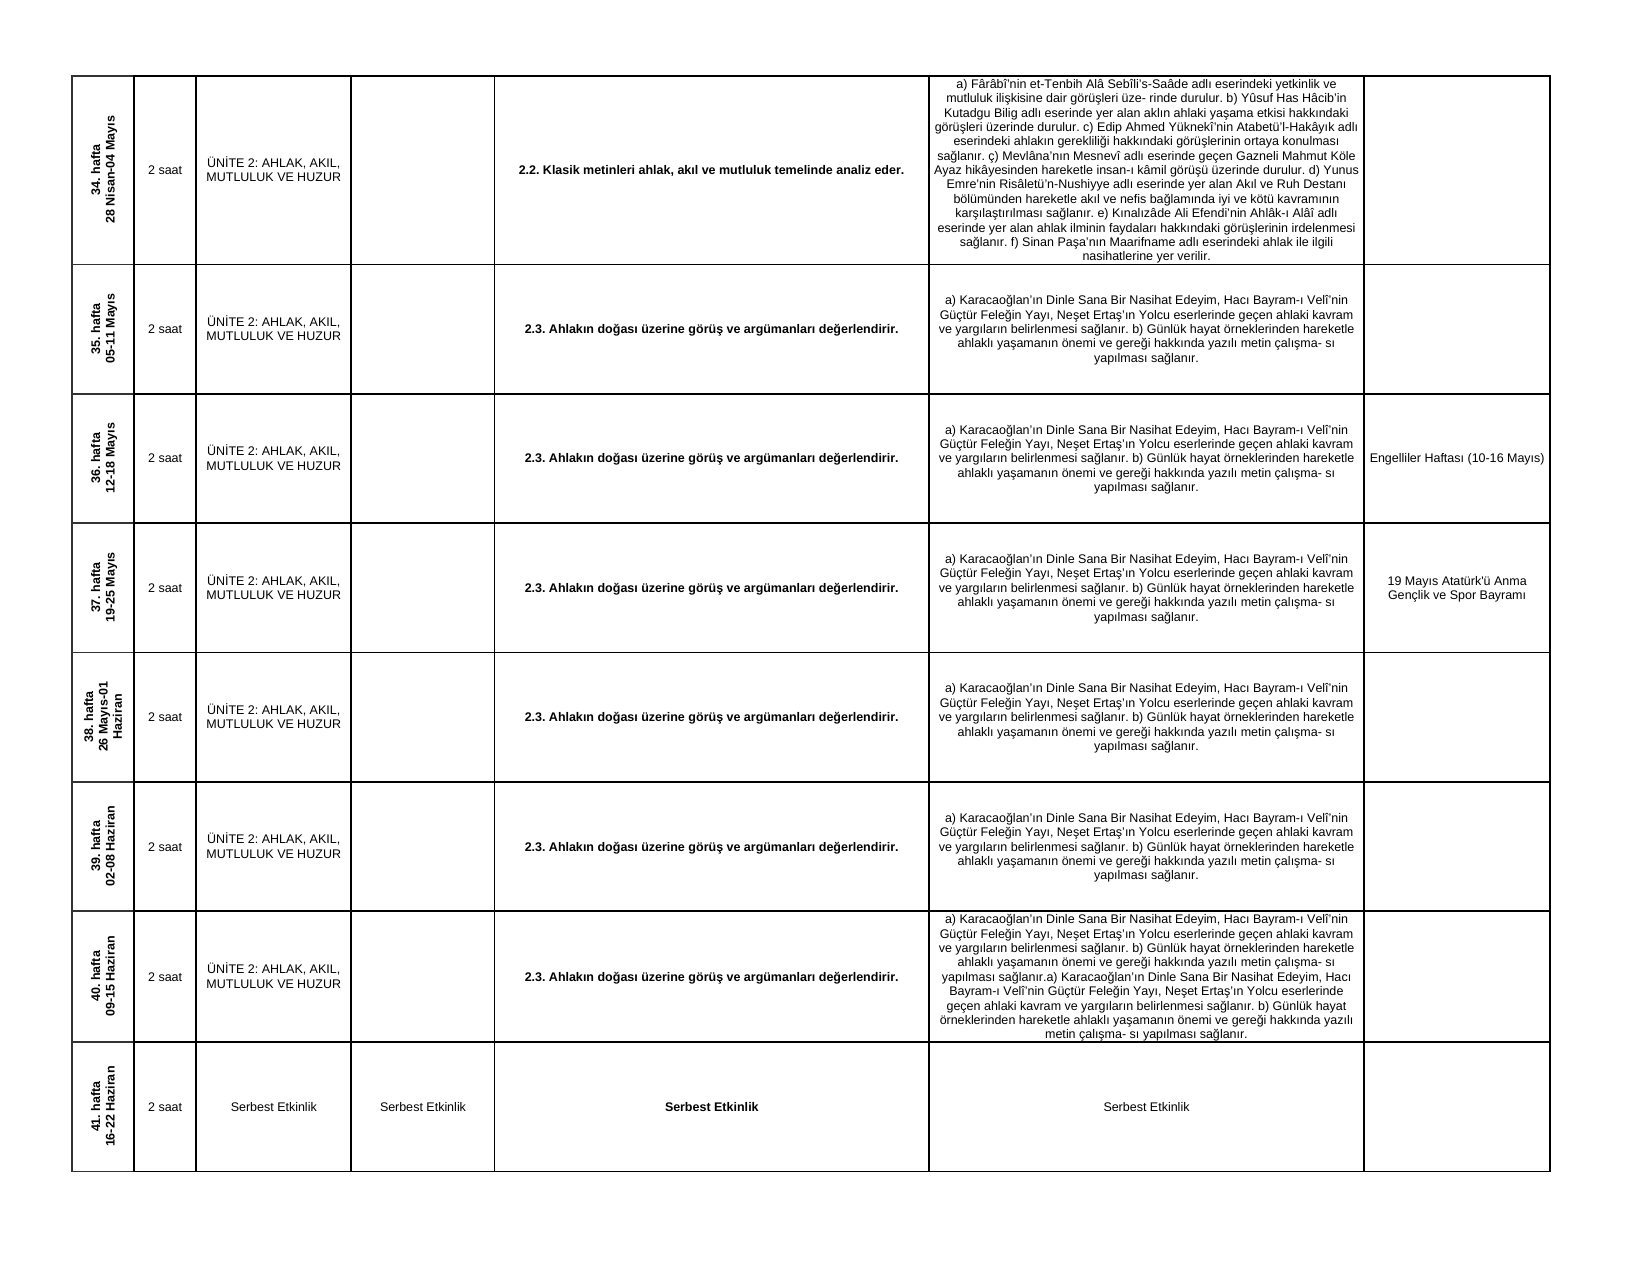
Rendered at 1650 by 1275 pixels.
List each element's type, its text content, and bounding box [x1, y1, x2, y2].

table_cell 2.3. Ahlakın doğası üzerine görüş ve argümanları değerlendirir. [495, 783, 928, 910]
table_cell 2 saat [135, 912, 195, 1041]
table_cell ÜNİTE 2: AHLAK, AKIL, MUTLULUK VE HUZUR [197, 395, 350, 522]
table_cell 2 saat [135, 524, 195, 652]
table_cell 2 saat [135, 395, 195, 522]
table_cell ÜNİTE 2: AHLAK, AKIL, MUTLULUK VE HUZUR [197, 783, 350, 910]
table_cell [197, 77, 350, 263]
table_cell 35. hafta 05-11 Mayıs [73, 265, 133, 393]
table_cell [1365, 265, 1549, 393]
table_cell [1365, 912, 1549, 1041]
table_cell ÜNİTE 2: AHLAK, AKIL, MUTLULUK VE HUZUR [197, 912, 350, 1041]
table_cell a) Karacaoğlan’ın Dinle Sana Bir Nasihat Edeyim, Hacı Bayram-ı Velî’nin Güçtür Feleğin Yayı, Neşet Ertaş’ın Yolcu eserlerinde geçen ahlaki kavram ve yargıların belirlenmesi sağlanır. b) Günlük hayat örneklerinden hareketle ahlaklı yaşamanın önemi ve gereği hakkında yazılı metin çalışma- sı yapılması sağlanır. [930, 783, 1363, 910]
table_cell 2 saat [135, 265, 195, 393]
table_cell [1365, 783, 1549, 910]
table_cell 2.3. Ahlakın doğası üzerine görüş ve argümanları değerlendirir. [495, 265, 928, 393]
table_cell Serbest Etkinlik [197, 1043, 350, 1171]
table_cell 2.3. Ahlakın doğası üzerine görüş ve argümanları değerlendirir. [495, 524, 928, 652]
table_cell ÜNİTE 2: AHLAK, AKIL, MUTLULUK VE HUZUR [197, 524, 350, 652]
table_cell 2 saat [135, 77, 195, 263]
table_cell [930, 77, 1363, 263]
table_cell Serbest Etkinlik [495, 1043, 928, 1171]
table_cell [352, 524, 494, 652]
table_cell 2.3. Ahlakın doğası üzerine görüş ve argümanları değerlendirir. [495, 395, 928, 522]
table_cell 2 saat [135, 1043, 195, 1171]
table_cell 41. hafta 16-22 Haziran [73, 1043, 133, 1171]
table_cell a) Karacaoğlan’ın Dinle Sana Bir Nasihat Edeyim, Hacı Bayram-ı Velî’nin Güçtür Feleğin Yayı, Neşet Ertaş’ın Yolcu eserlerinde geçen ahlaki kavram ve yargıların belirlenmesi sağlanır. b) Günlük hayat örneklerinden hareketle ahlaklı yaşamanın önemi ve gereği hakkında yazılı metin çalışma- sı yapılması sağlanır. [930, 395, 1363, 522]
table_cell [495, 77, 928, 263]
table_cell [352, 395, 494, 522]
table_cell [352, 912, 494, 1041]
table_cell 37. hafta 19-25 Mayıs [73, 524, 133, 652]
table_cell 2.3. Ahlakın doğası üzerine görüş ve argümanları değerlendirir. [495, 653, 928, 781]
table_cell [1365, 1043, 1549, 1171]
table_cell ÜNİTE 2: AHLAK, AKIL, MUTLULUK VE HUZUR [197, 653, 350, 781]
table_cell 39. hafta 02-08 Haziran [73, 783, 133, 910]
table_cell [352, 265, 494, 393]
table_cell a) Karacaoğlan’ın Dinle Sana Bir Nasihat Edeyim, Hacı Bayram-ı Velî’nin Güçtür Feleğin Yayı, Neşet Ertaş’ın Yolcu eserlerinde geçen ahlaki kavram ve yargıların belirlenmesi sağlanır. b) Günlük hayat örneklerinden hareketle ahlaklı yaşamanın önemi ve gereği hakkında yazılı metin çalışma- sı yapılması sağlanır. [930, 265, 1363, 393]
table_cell [352, 77, 494, 263]
table_cell 2 saat [135, 653, 195, 781]
table_cell [352, 653, 494, 781]
table_cell 34. hafta 28 Nisan-04 Mayıs [73, 77, 133, 263]
table_cell Engelliler Haftası (10-16 Mayıs) [1365, 395, 1549, 522]
table_cell a) Karacaoğlan’ın Dinle Sana Bir Nasihat Edeyim, Hacı Bayram-ı Velî’nin Güçtür Feleğin Yayı, Neşet Ertaş’ın Yolcu eserlerinde geçen ahlaki kavram ve yargıların belirlenmesi sağlanır. b) Günlük hayat örneklerinden hareketle ahlaklı yaşamanın önemi ve gereği hakkında yazılı metin çalışma- sı yapılması sağlanır.a) Karacaoğlan’ın Dinle Sana Bir Nasihat Edeyim, Hacı Bayram-ı Velî’nin Güçtür Feleğin Yayı, Neşet Ertaş’ın Yolcu eserlerinde geçen ahlaki kavram ve yargıların belirlenmesi sağlanır. b) Günlük hayat örneklerinden hareketle ahlaklı yaşamanın önemi ve gereği hakkında yazılı metin çalışma- sı yapılması sağlanır. [930, 912, 1363, 1041]
table_cell a) Karacaoğlan’ın Dinle Sana Bir Nasihat Edeyim, Hacı Bayram-ı Velî’nin Güçtür Feleğin Yayı, Neşet Ertaş’ın Yolcu eserlerinde geçen ahlaki kavram ve yargıların belirlenmesi sağlanır. b) Günlük hayat örneklerinden hareketle ahlaklı yaşamanın önemi ve gereği hakkında yazılı metin çalışma- sı yapılması sağlanır. [930, 524, 1363, 652]
table_cell 2 saat [135, 783, 195, 910]
table_cell 2.3. Ahlakın doğası üzerine görüş ve argümanları değerlendirir. [495, 912, 928, 1041]
table_cell 40. hafta 09-15 Haziran [73, 912, 133, 1041]
table_cell [1365, 77, 1549, 263]
table_cell 38. hafta 26 Mayıs-01 Haziran [73, 653, 133, 781]
table_cell Serbest Etkinlik [930, 1043, 1363, 1171]
table_cell [352, 783, 494, 910]
table_cell Serbest Etkinlik [352, 1043, 494, 1171]
table_cell 19 Mayıs Atatürk'ü Anma Gençlik ve Spor Bayramı [1365, 524, 1549, 652]
table_cell [1365, 653, 1549, 781]
table_cell ÜNİTE 2: AHLAK, AKIL, MUTLULUK VE HUZUR [197, 265, 350, 393]
table_cell a) Karacaoğlan’ın Dinle Sana Bir Nasihat Edeyim, Hacı Bayram-ı Velî’nin Güçtür Feleğin Yayı, Neşet Ertaş’ın Yolcu eserlerinde geçen ahlaki kavram ve yargıların belirlenmesi sağlanır. b) Günlük hayat örneklerinden hareketle ahlaklı yaşamanın önemi ve gereği hakkında yazılı metin çalışma- sı yapılması sağlanır. [930, 653, 1363, 781]
table_cell 36. hafta 12-18 Mayıs [73, 395, 133, 522]
